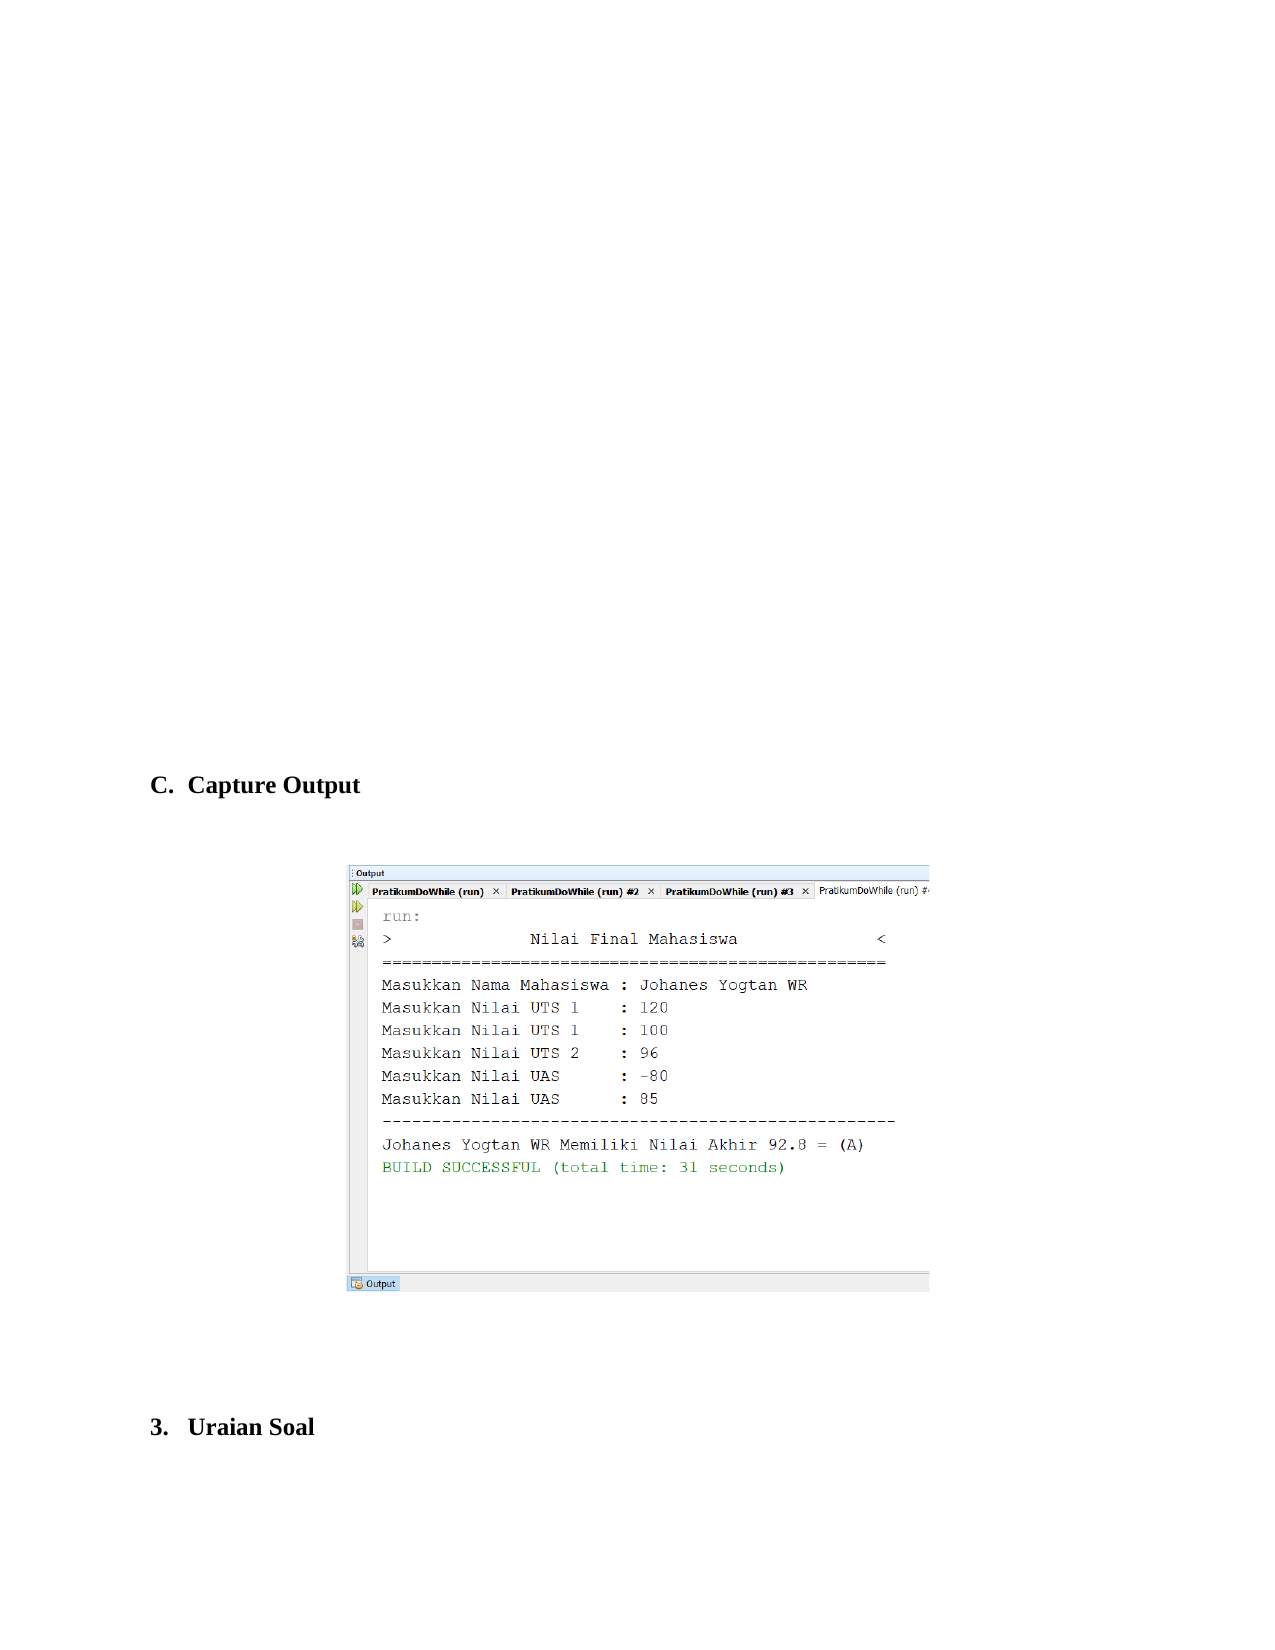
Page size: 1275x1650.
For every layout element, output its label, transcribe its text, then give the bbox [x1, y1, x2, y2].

list Capture Output [150, 770, 1125, 799]
picture [345, 865, 930, 1292]
list Uraian Soal [150, 1412, 1125, 1441]
